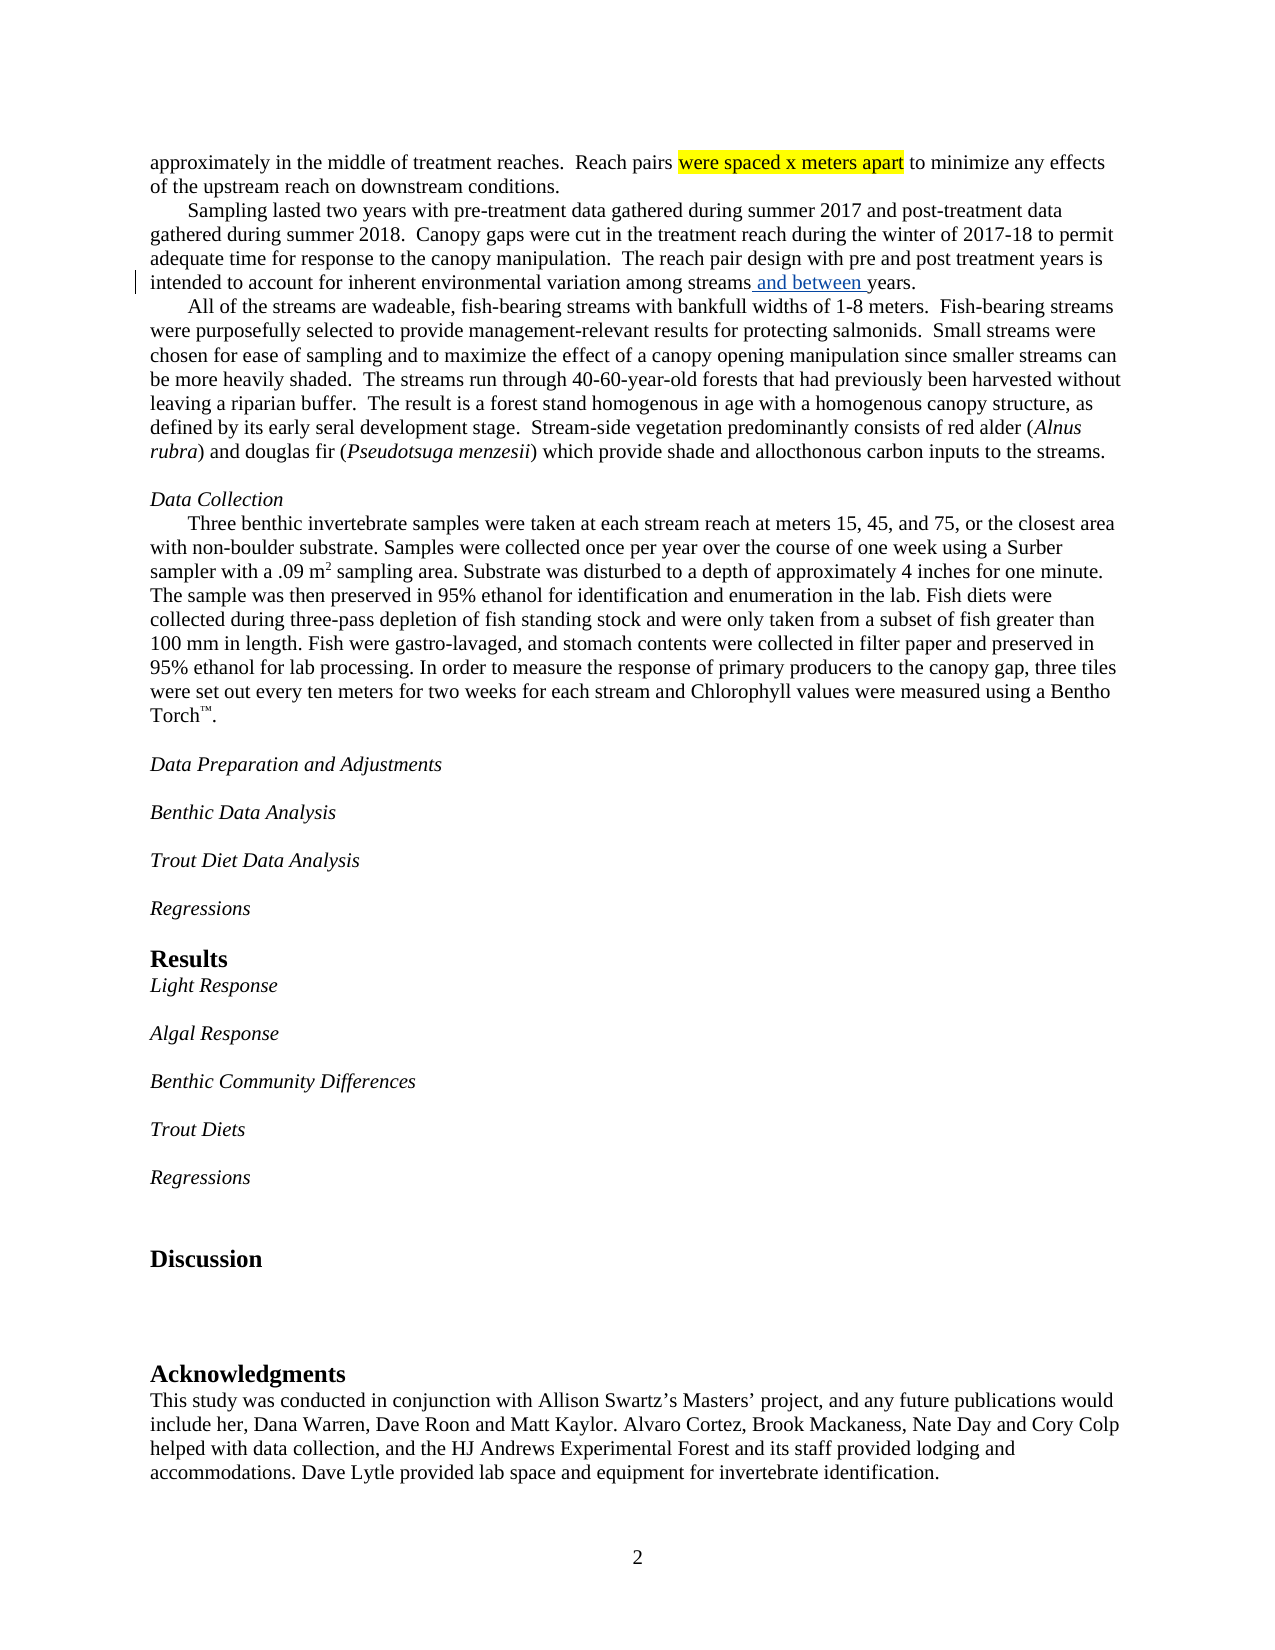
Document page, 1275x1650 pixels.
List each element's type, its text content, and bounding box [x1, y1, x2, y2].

text Light Response [150, 973, 1125, 997]
text Algal Response [150, 1021, 1125, 1045]
text Sampling lasted two years with pre-treatment data gathered during summer 2017 and post-treatment data gathered during summer 2018. Canopy gaps were cut in the treatment reach during the winter of 2017-18 to permit adequate time for response to the canopy manipulation. The reach pair design with pre and post treatment years is intended to account for inherent environmental variation among streamsyears. [150, 198, 1125, 294]
text All of the streams are wadeable, fish-bearing streams with bankfull widths of 1-8 meters. Fish-bearing streams were purposefully selected to provide management-relevant results for protecting salmonids. Small streams were chosen for ease of sampling and to maximize the effect of a canopy opening manipulation since smaller streams can be more heavily shaded. The streams run through 40-60-year-old forests that had previously been harvested without leaving a riparian buffer. The result is a forest stand homogenous in age with a homogenous canopy structure, as defined by its early seral development stage. Stream-side vegetation predominantly consists of red alder (Alnus rubra) and douglas fir (Pseudotsuga menzesii) which provide shade and allocthonous carbon inputs to the streams. [150, 294, 1125, 463]
text Data Collection [150, 487, 1125, 511]
text Benthic Data Analysis [150, 800, 1125, 824]
text Acknowledgments [150, 1359, 1125, 1388]
text Regressions [150, 1165, 1125, 1189]
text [150, 150, 1125, 198]
text Benthic Community Differences [150, 1069, 1125, 1093]
text Regressions [150, 896, 1125, 920]
text Three benthic invertebrate samples were taken at each stream reach at meters 15, 45, and 75, or the closest area with non-boulder substrate. Samples were collected once per year over the course of one week using a Surber sampler with a .09 m2 sampling area. Substrate was disturbed to a depth of approximately 4 inches for one minute. The sample was then preserved in 95% ethanol for identification and enumeration in the lab. Fish diets were collected during three-pass depletion of fish standing stock and were only taken from a subset of fish greater than 100 mm in length. Fish were gastro-lavaged, and stomach contents were collected in filter paper and preserved in 95% ethanol for lab processing. In order to measure the response of primary producers to the canopy gap, three tiles were set out every ten meters for two weeks for each stream and Chlorophyll values were measured using a Bentho Torch™. [150, 511, 1125, 727]
text This study was conducted in conjunction with Allison Swartz’s Masters’ project, and any future publications would include her, Dana Warren, Dave Roon and Matt Kaylor. Alvaro Cortez, Brook Mackaness, Nate Day and Cory Colp helped with data collection, and the HJ Andrews Experimental Forest and its staff provided lodging and accommodations. Dave Lytle provided lab space and equipment for invertebrate identification. [150, 1388, 1125, 1484]
text Trout Diets [150, 1117, 1125, 1141]
text Data Preparation and Adjustments [150, 752, 1125, 776]
text Trout Diet Data Analysis [150, 848, 1125, 872]
text Results [150, 944, 1125, 973]
text Discussion [150, 1244, 1125, 1273]
